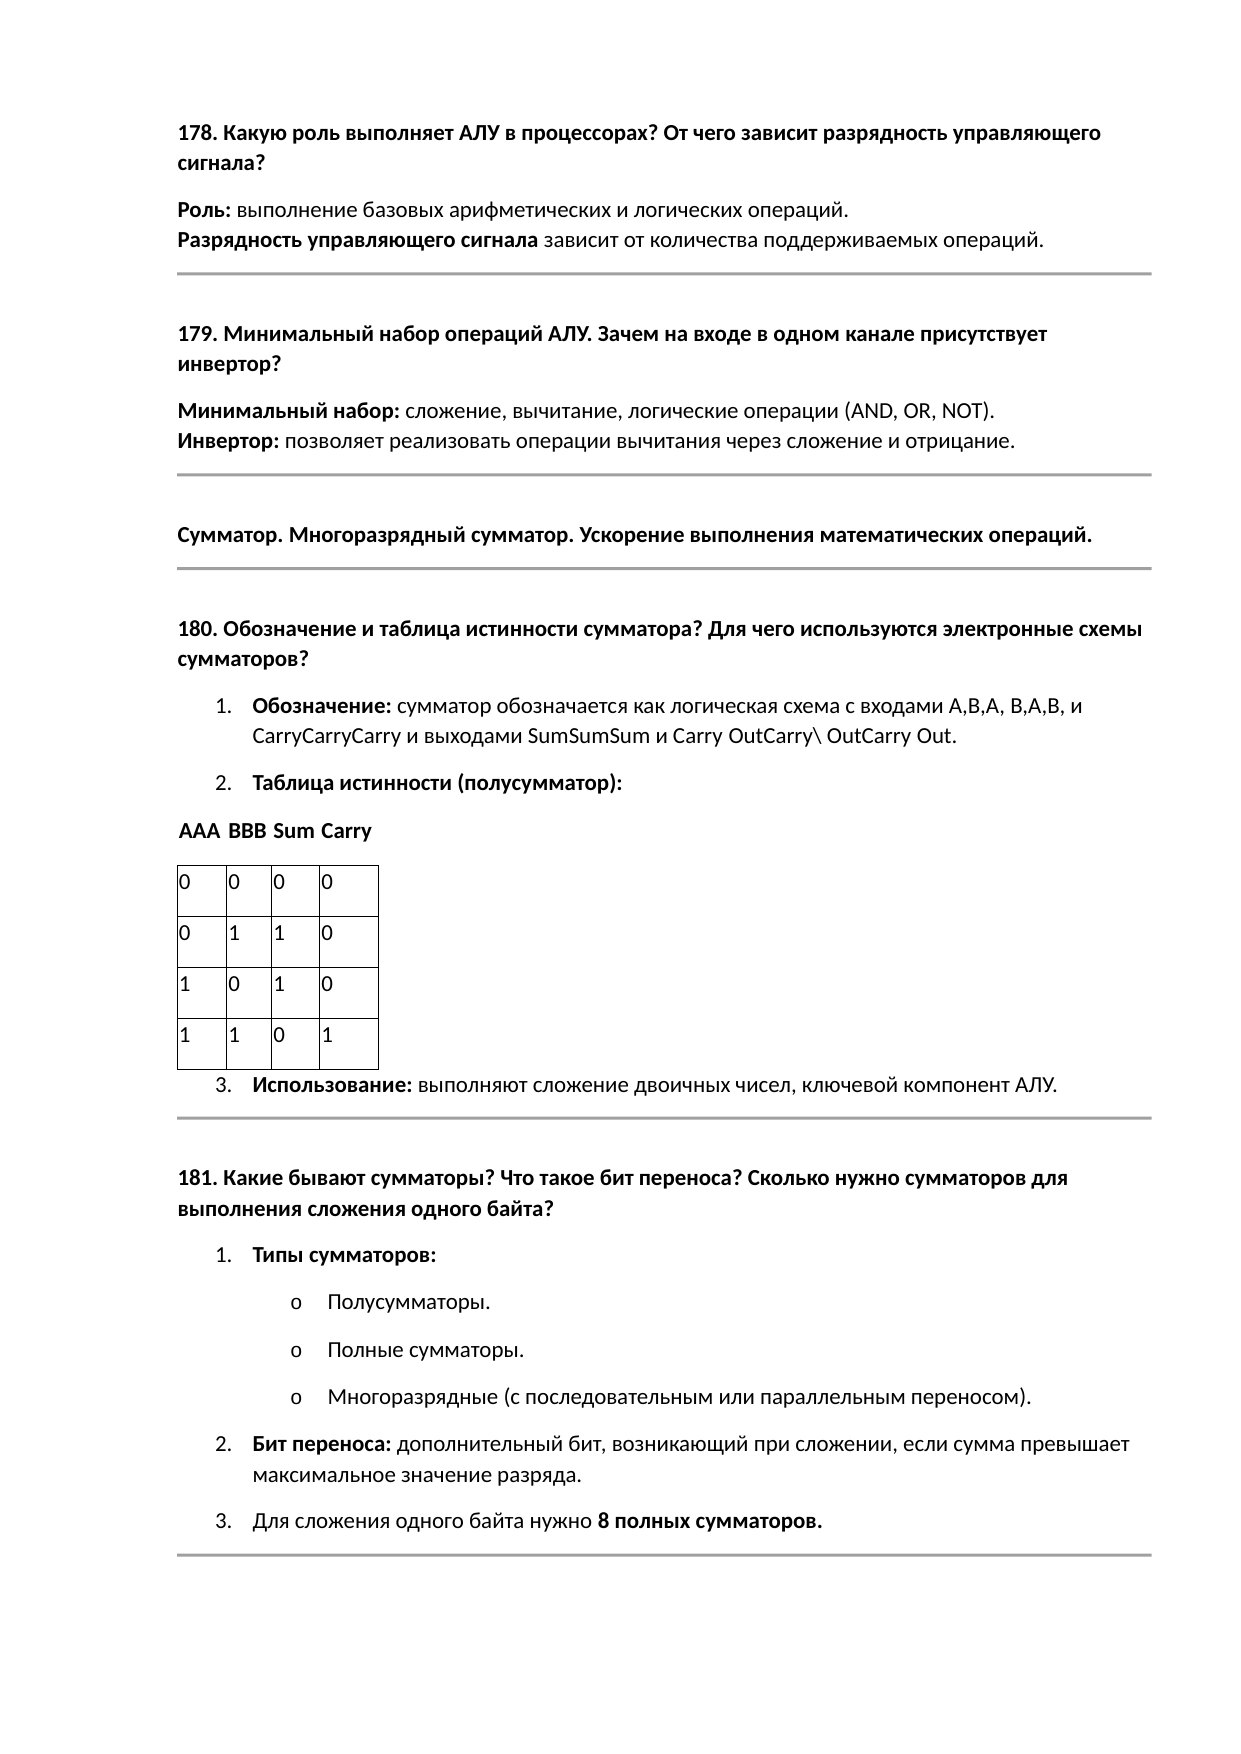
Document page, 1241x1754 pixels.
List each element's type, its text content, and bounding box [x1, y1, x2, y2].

list Обозначение: сумматор обозначается как логическая схема с входами A,B,A, B,A,B, и CarryCarryCarry и выходами SumSumSum и Carry OutCarry\ OutCarry Out. [215, 691, 1152, 749]
table_cell 0 [320, 968, 378, 1018]
text 179. Минимальный набор операций АЛУ. Зачем на входе в одном канале присутствует инвертор? [177, 319, 1152, 377]
table_header Sum [271, 815, 319, 865]
text 181. Какие бывают сумматоры? Что такое бит переноса? Сколько нужно сумматоров для выполнения сложения одного байта? [177, 1163, 1152, 1222]
text Роль: выполнение базовых арифметических и логических операций. Разрядность управляющего сигнала зависит от количества поддерживаемых операций. [177, 195, 1152, 253]
list Таблица истинности (полусумматор): [215, 768, 1152, 796]
list Многоразрядные (с последовательным или параллельным переносом). [290, 1382, 1152, 1411]
list Типы сумматоров: [215, 1241, 1152, 1268]
table_header BBB [227, 815, 271, 865]
table_cell 1 [320, 1019, 378, 1069]
list Бит переноса: дополнительный бит, возникающий при сложении, если сумма превышает максимальное значение разряда. [215, 1429, 1152, 1488]
list Для сложения одного байта нужно 8 полных сумматоров. [215, 1507, 1152, 1535]
text 180. Обозначение и таблица истинности сумматора? Для чего используются электронные схемы сумматоров? [177, 614, 1152, 672]
table_cell 0 [272, 866, 319, 916]
table_cell 0 [320, 917, 378, 967]
table_header AAA [177, 815, 227, 865]
table_cell 0 [320, 866, 378, 916]
table_cell 0 [272, 1019, 319, 1069]
list Полусумматоры. [290, 1287, 1152, 1316]
list Использование: выполняют сложение двоичных чисел, ключевой компонент АЛУ. [215, 1070, 1152, 1098]
list Полные сумматоры. [290, 1335, 1152, 1363]
table_cell 0 [227, 866, 271, 916]
table_cell 0 [178, 866, 226, 916]
text Сумматор. Многоразрядный сумматор. Ускорение выполнения математических операций. [177, 520, 1152, 548]
text 178. Какую роль выполняет АЛУ в процессорах? От чего зависит разрядность управляющего сигнала? [177, 118, 1152, 176]
table_cell 1 [227, 1019, 271, 1069]
text Минимальный набор: сложение, вычитание, логические операции (AND, OR, NOT). Инвертор: позволяет реализовать операции вычитания через сложение и отрицание. [177, 396, 1152, 454]
table_cell 1 [272, 917, 319, 967]
table_cell 1 [272, 968, 319, 1018]
table_cell 0 [178, 917, 226, 967]
table_header Carry [320, 815, 378, 865]
table_cell 1 [227, 917, 271, 967]
table_cell 0 [227, 968, 271, 1018]
table_cell 1 [178, 1019, 226, 1069]
table_cell 1 [178, 968, 226, 1018]
